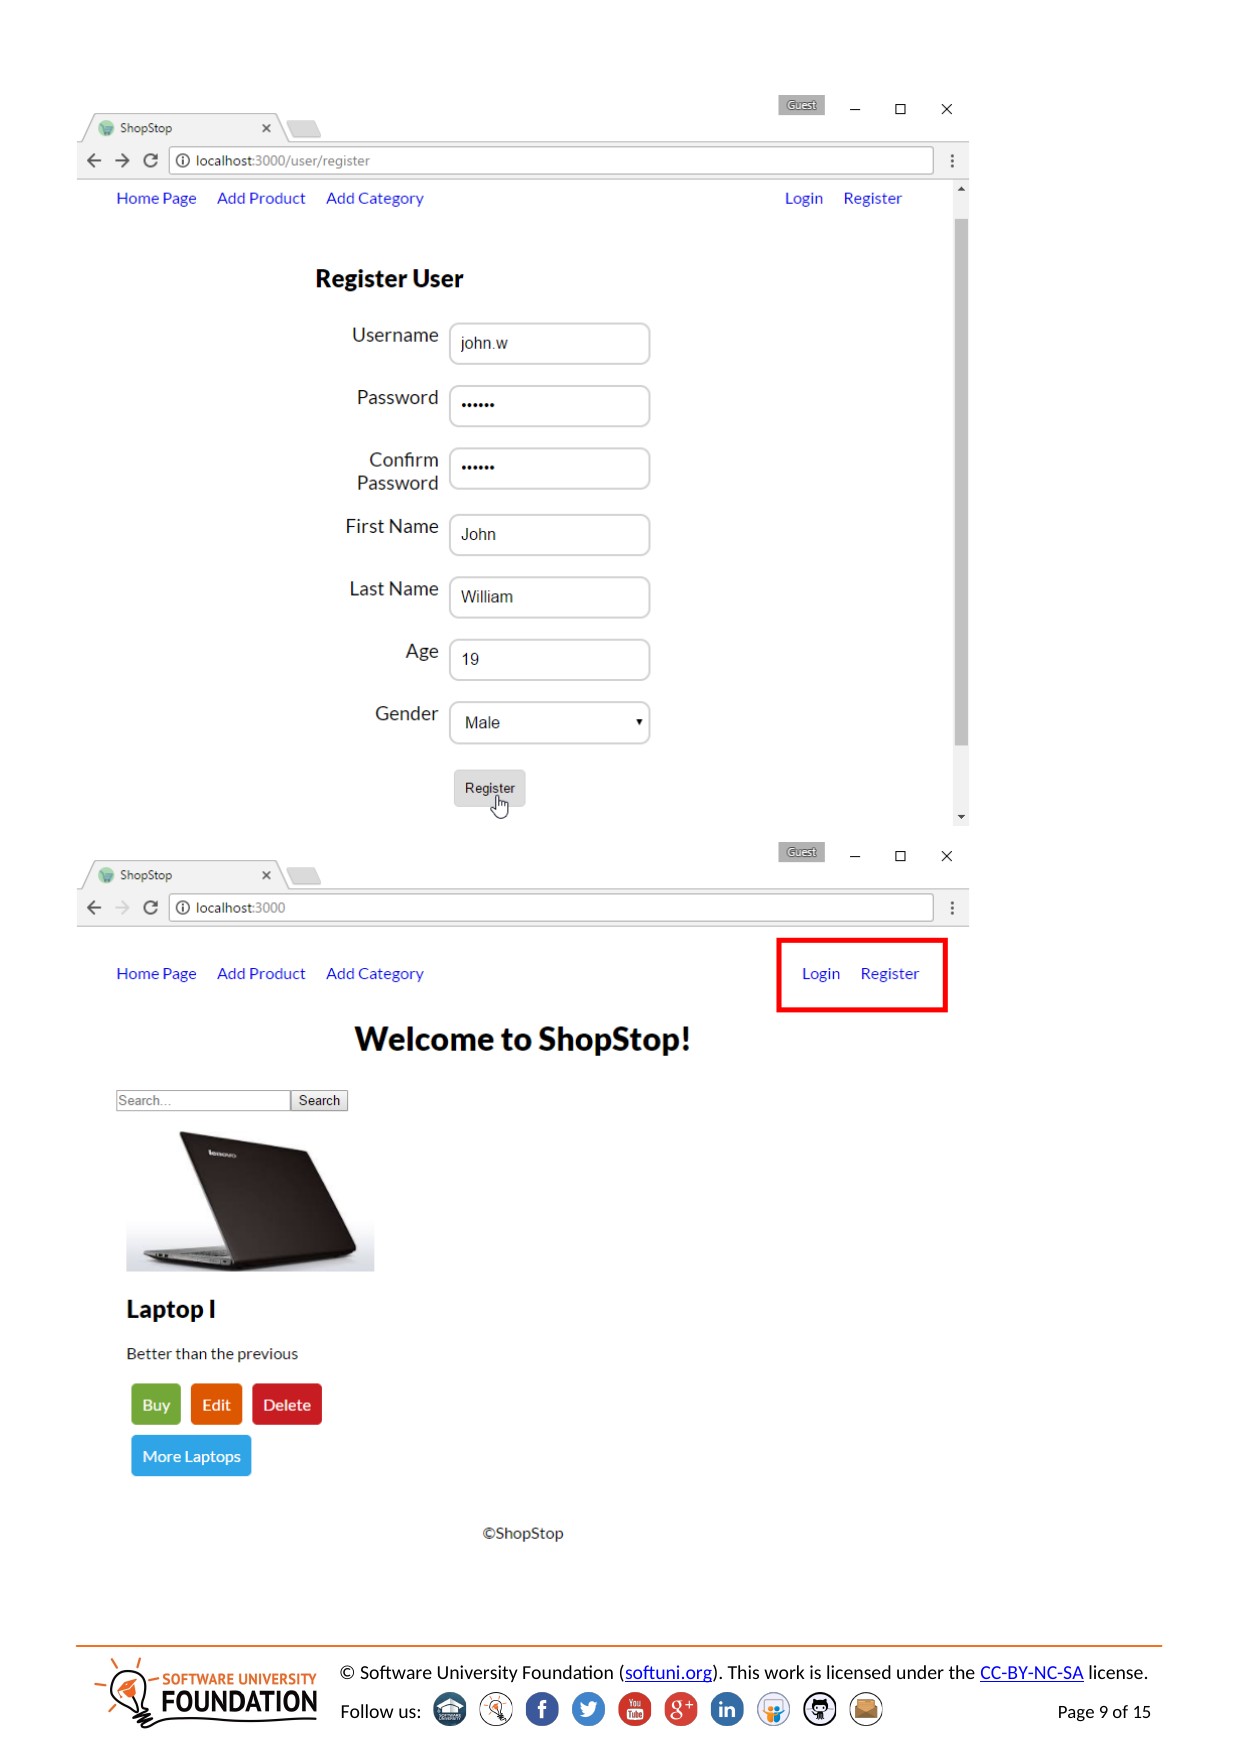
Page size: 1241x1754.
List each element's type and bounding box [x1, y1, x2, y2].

picture [710, 1692, 744, 1726]
picture [525, 1692, 559, 1726]
picture [849, 1692, 883, 1726]
picture [618, 1692, 652, 1726]
picture [664, 1692, 698, 1726]
picture [757, 1692, 790, 1726]
picture [433, 1692, 467, 1726]
picture [76, 95, 970, 826]
picture [479, 1692, 513, 1726]
picture [572, 1692, 605, 1726]
picture [803, 1692, 837, 1726]
picture [93, 1656, 317, 1729]
picture [76, 842, 970, 1574]
